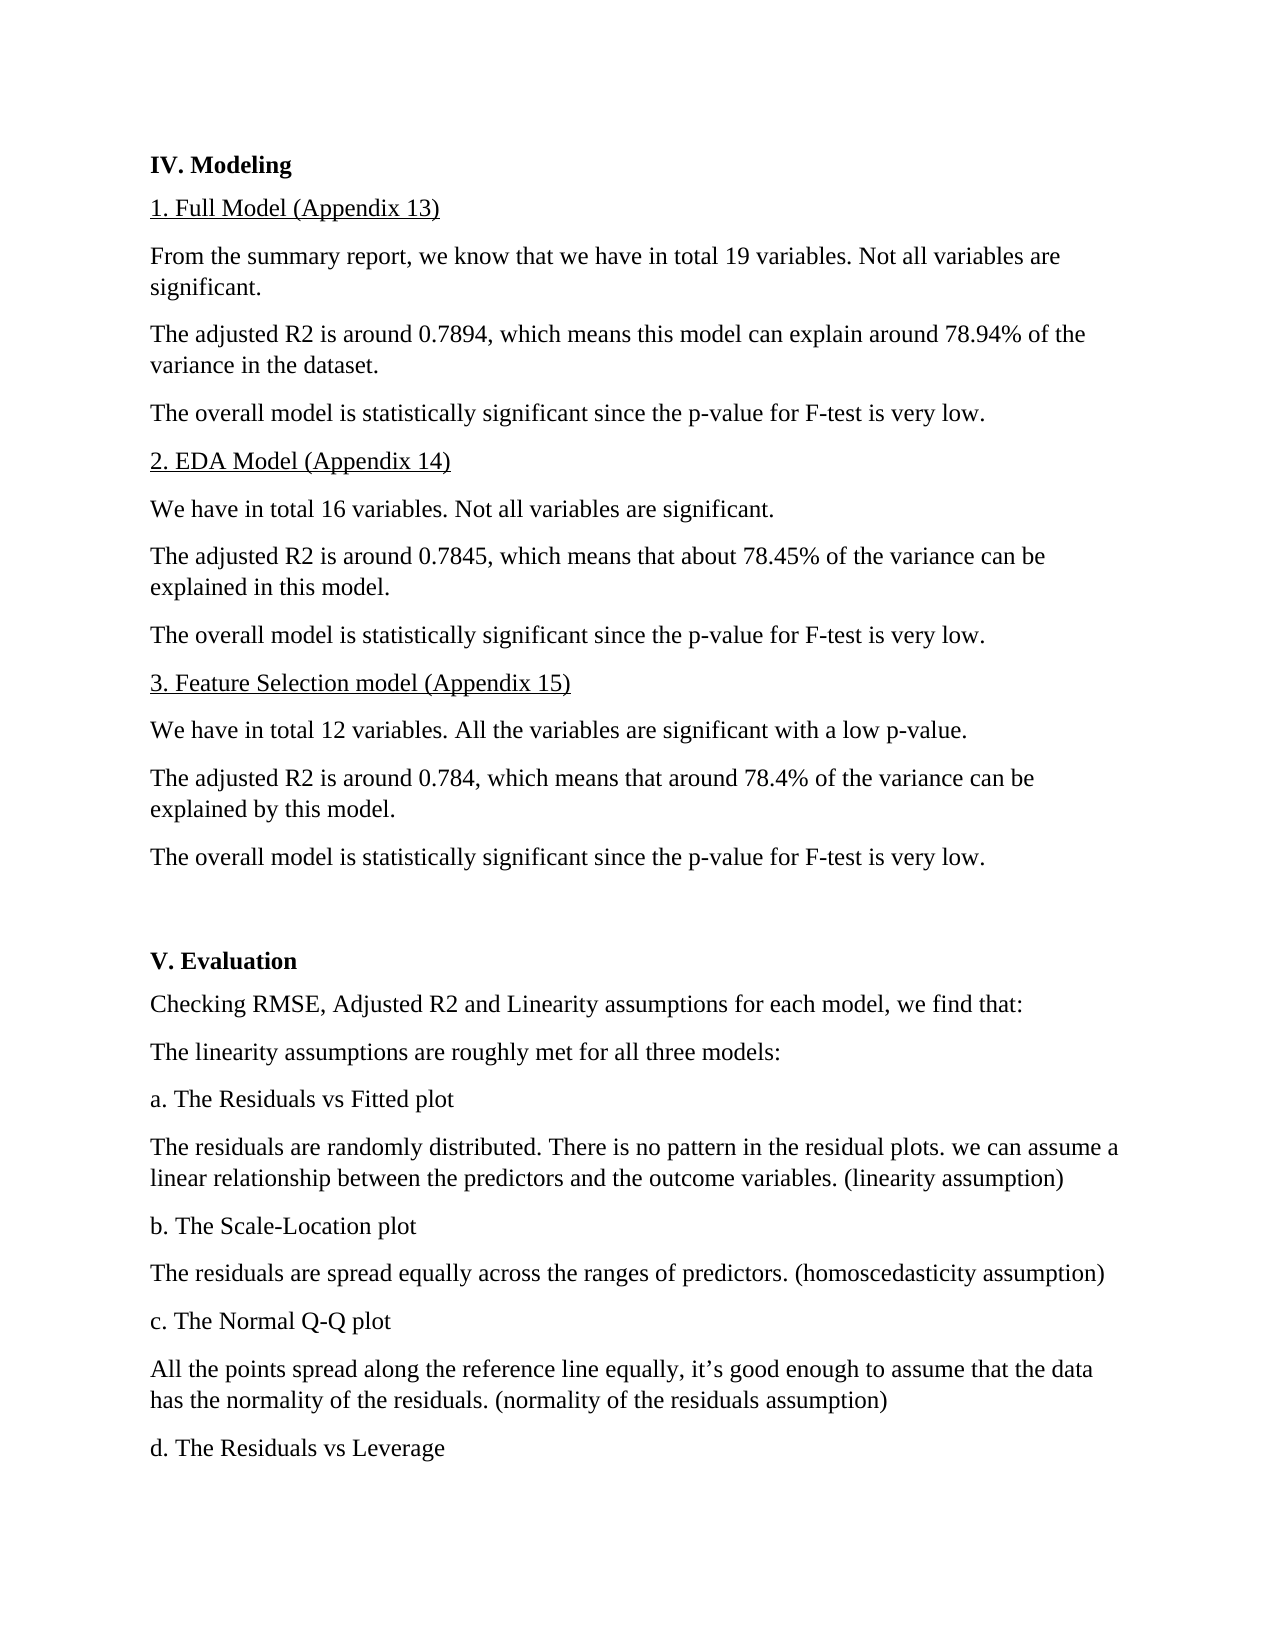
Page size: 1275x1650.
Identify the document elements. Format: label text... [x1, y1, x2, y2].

text The overall model is statistically significant since the p-value for F-test is very low. [150, 620, 1125, 649]
subtitle IV. Modeling [150, 150, 1125, 179]
text All the points spread along the reference line equally, it’s good enough to assume that the data has the normality of the residuals. (normality of the residuals assumption) [150, 1354, 1125, 1414]
text We have in total 12 variables. All the variables are significant with a low p-value. [150, 716, 1125, 744]
text 3. Feature Selection model (Appendix 15) [150, 668, 1125, 697]
text c. The Normal Q-Q plot [150, 1306, 1125, 1335]
text The residuals are randomly distributed. There is no pattern in the residual plots. we can assume a linear relationship between the predictors and the outcome variables. (linearity assumption) [150, 1132, 1125, 1192]
text The residuals are spread equally across the ranges of predictors. (homoscedasticity assumption) [150, 1258, 1125, 1287]
text b. The Scale-Location plot [150, 1211, 1125, 1239]
text The overall model is statistically significant since the p-value for F-test is very low. [150, 842, 1125, 871]
text The adjusted R2 is around 0.784, which means that around 78.4% of the variance can be explained by this model. [150, 763, 1125, 823]
text Checking RMSE, Adjusted R2 and Linearity assumptions for each model, we find that: [150, 989, 1125, 1018]
text The overall model is statistically significant since the p-value for F-test is very low. [150, 398, 1125, 427]
text 1. Full Model (Appendix 13) [150, 193, 1125, 222]
text We have in total 16 variables. Not all variables are significant. [150, 494, 1125, 522]
text The adjusted R2 is around 0.7845, which means that about 78.45% of the variance can be explained in this model. [150, 541, 1125, 601]
text The linearity assumptions are roughly met for all three models: [150, 1037, 1125, 1065]
subtitle V. Evaluation [150, 946, 1125, 974]
text 2. EDA Model (Appendix 14) [150, 446, 1125, 475]
text From the summary report, we know that we have in total 19 variables. Not all variables are significant. [150, 241, 1125, 301]
text d. The Residuals vs Leverage [150, 1433, 1125, 1461]
text The adjusted R2 is around 0.7894, which means this model can explain around 78.94% of the variance in the dataset. [150, 319, 1125, 379]
text a. The Residuals vs Fitted plot [150, 1084, 1125, 1113]
